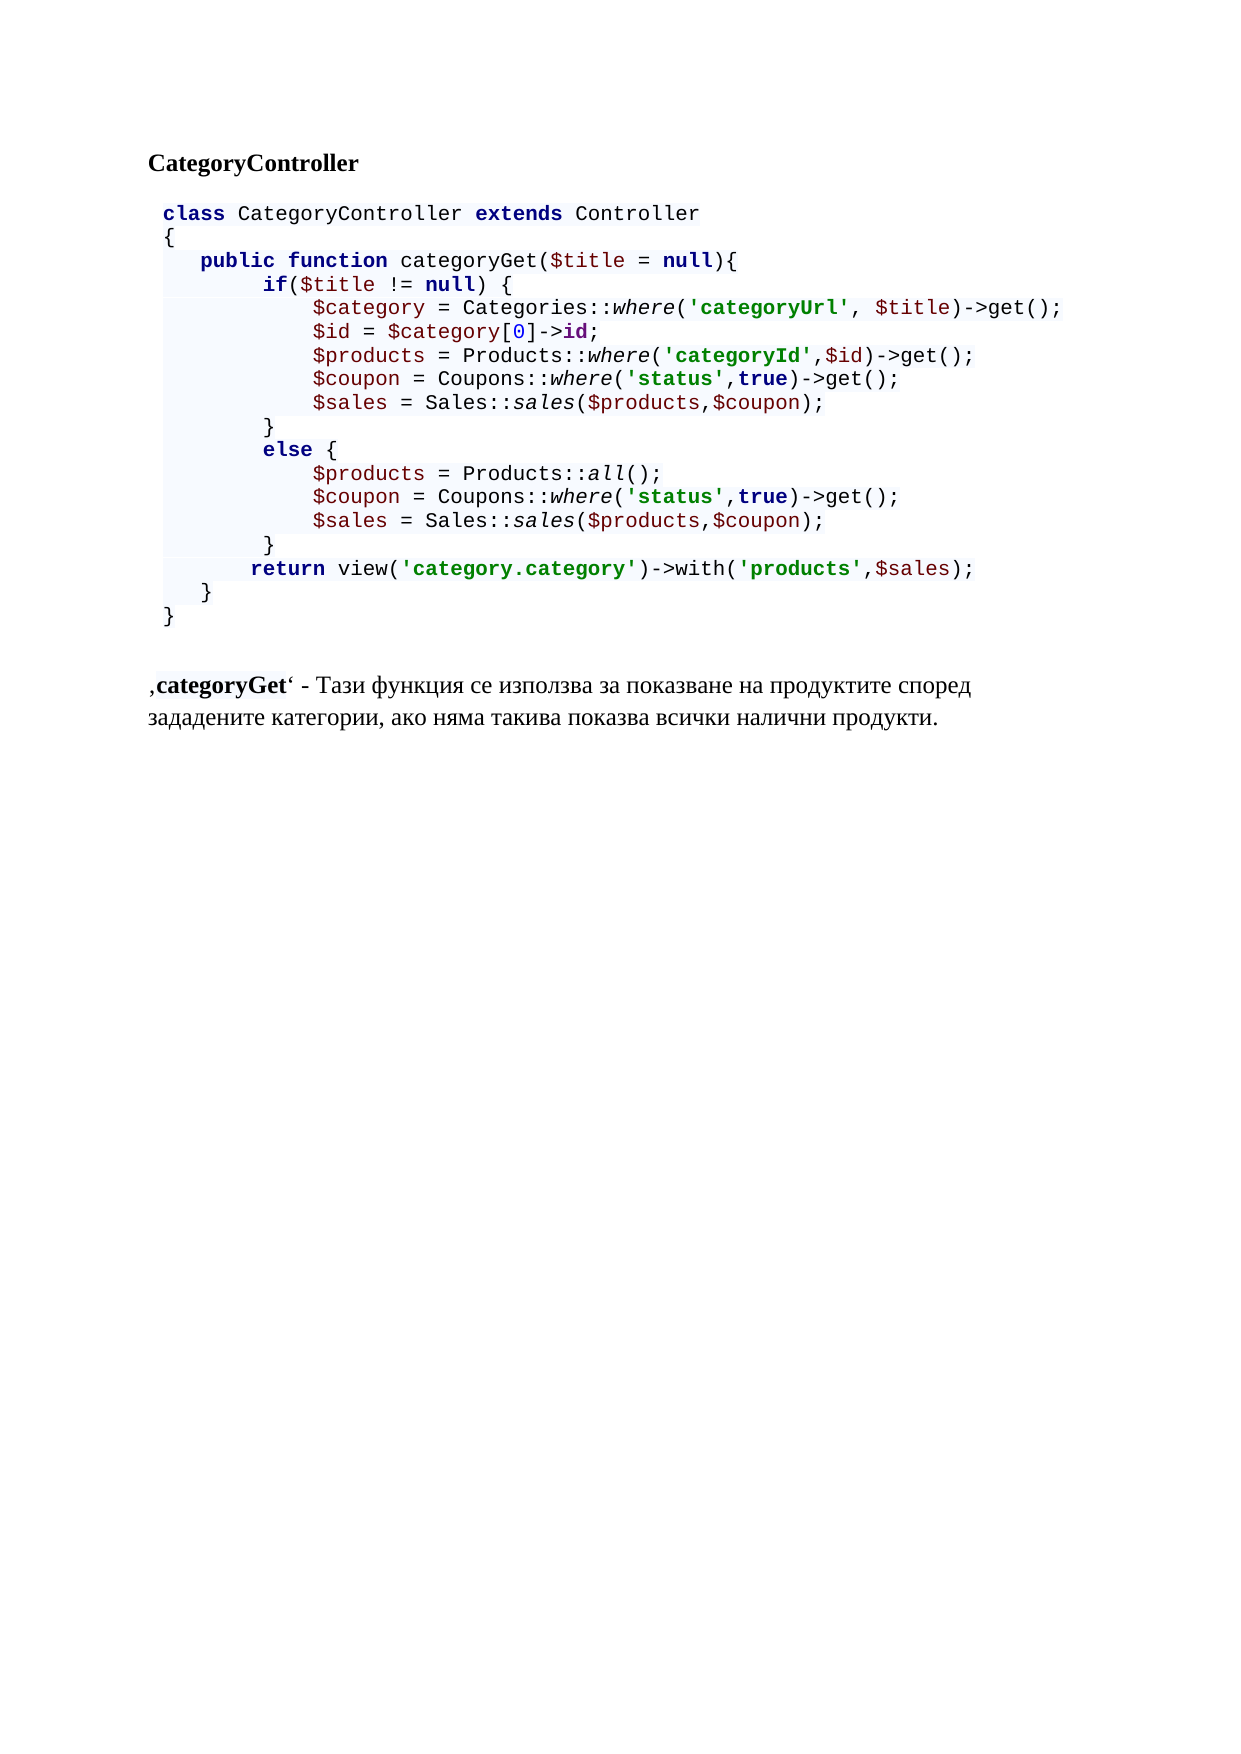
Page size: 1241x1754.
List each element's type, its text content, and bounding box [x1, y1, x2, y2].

text CategoryController [148, 148, 1093, 176]
text ‚categoryGet‘ - Тази функция се използва за показване на продуктите според зададените категории, ако няма такива показва всички налични продукти. [148, 671, 1093, 730]
